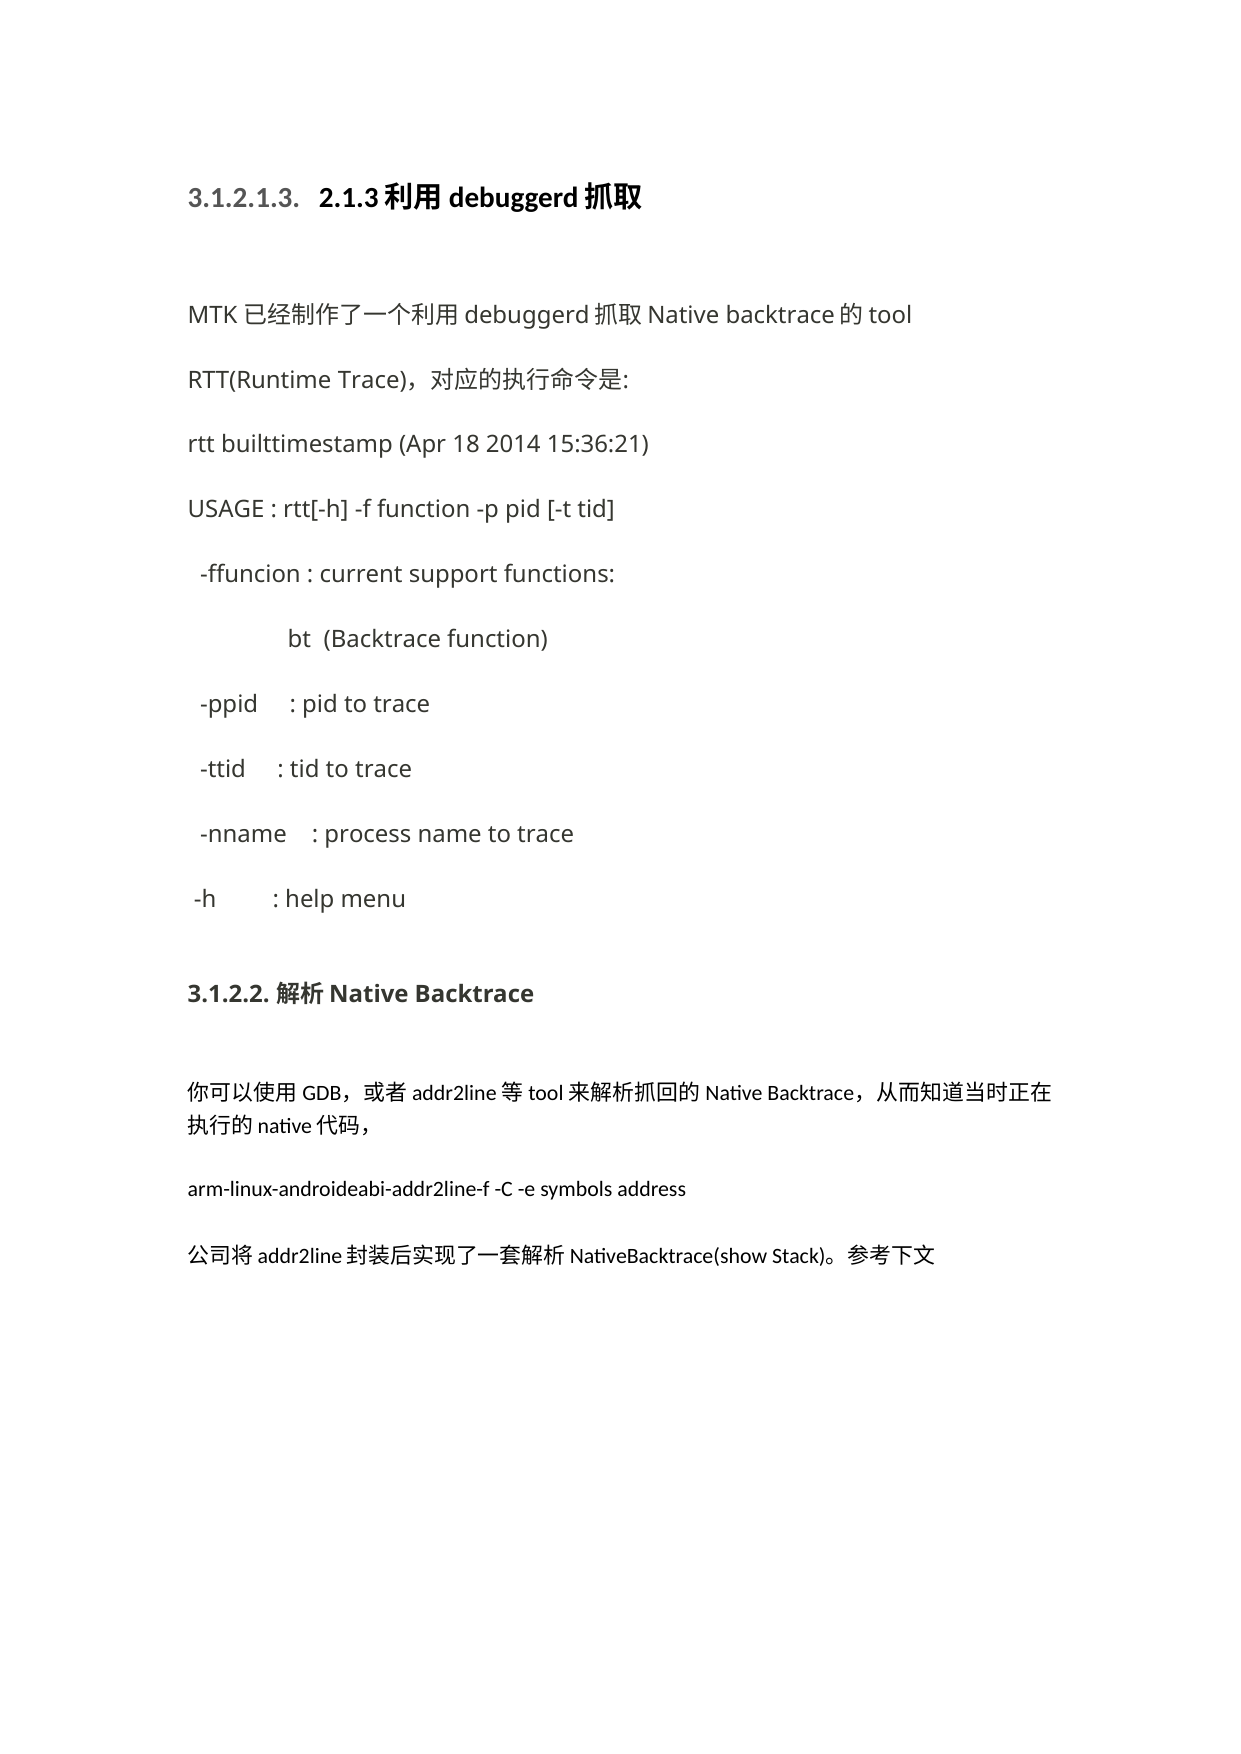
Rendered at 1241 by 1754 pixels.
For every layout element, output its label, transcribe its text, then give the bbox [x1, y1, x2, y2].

text USAGE : rtt[-h] -f function -p pid [-t tid] [187, 476, 1053, 541]
text bt (Backtrace function) [187, 606, 1053, 671]
text arm-linux-androideabi-addr2line-f -C -e symbols address [187, 1172, 1053, 1205]
text -ffuncion : current support functions: [187, 541, 1053, 606]
text rtt builttimestamp (Apr 18 2014 15:36:21) [187, 411, 1053, 476]
text -h : help menu [187, 866, 1053, 931]
text 公司将addr2line封装后实现了一套解析NativeBacktrace(show Stack)。参考下文 [187, 1237, 1053, 1270]
text -ttid : tid to trace [187, 736, 1053, 801]
text 你可以使用GDB，或者addr2line等 tool 来解析抓回的Native Backtrace，从而知道当时正在执行的native代码， [187, 1075, 1053, 1140]
subtitle 解析Native Backtrace [187, 960, 1053, 1025]
text -ppid : pid to trace [187, 671, 1053, 736]
text -nname : process name to trace [187, 801, 1053, 866]
text MTK 已经制作了一个利用debuggerd抓取Native backtrace的tool RTT(Runtime Trace)，对应的执行命令是: [187, 281, 1053, 411]
subtitle 2.1.3利用debuggerd抓取 [187, 162, 1053, 227]
